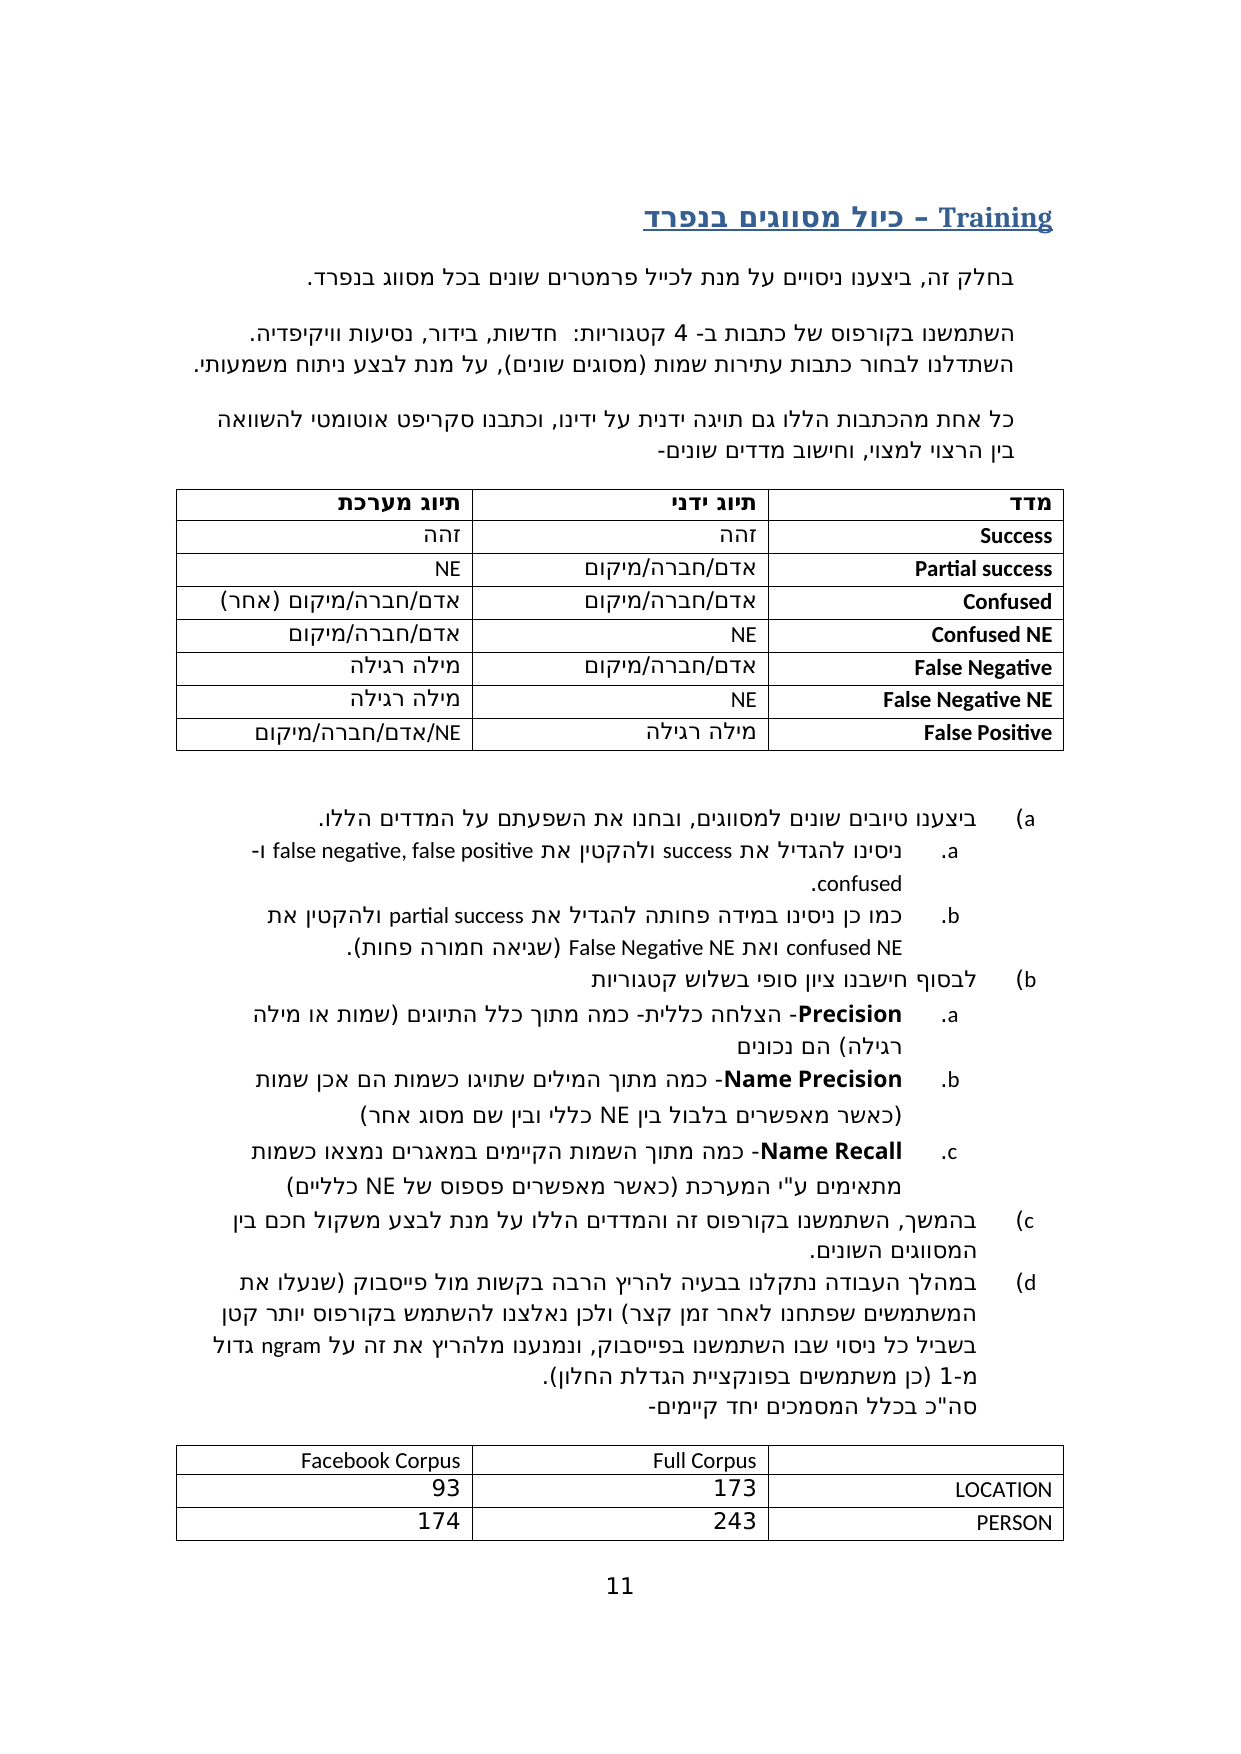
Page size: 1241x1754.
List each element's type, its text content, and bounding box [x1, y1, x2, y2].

list סה"כ בכלל המסמכים יחד קיימים- [187, 1393, 978, 1420]
table_cell False Negative [769, 653, 1063, 684]
list לבסוף חישבנו ציון סופי בשלוש קטגוריות [187, 965, 1015, 993]
list ביצענו טיובים שונים למסווגים, ובחנו את השפעתם על המדדים הללו. [187, 804, 1015, 832]
table_cell 174 [177, 1508, 472, 1540]
table_cell אדם/חברה/מיקום [177, 620, 472, 652]
table_cell אדם/חברה/מיקום [473, 587, 768, 619]
text בחלק זה, ביצענו ניסויים על מנת לכייל פרמטרים שונים בכל מסווג בנפרד. [187, 264, 1015, 291]
list בהמשך, השתמשנו בקורפוס זה והמדדים הללו על מנת לבצע משקול חכם בין המסווגים השונים. [187, 1206, 1015, 1264]
table_cell מילה רגילה [177, 653, 472, 684]
table_cell NE [473, 686, 768, 717]
table_cell Confused [769, 587, 1063, 619]
table_cell מילה רגילה [177, 686, 472, 717]
list כמו כן ניסינו במידה פחותה להגדיל את partial success ולהקטין את confused NE ואת False Negative NE (שגיאה חמורה פחות). [187, 901, 940, 961]
table_cell זהה [177, 521, 472, 553]
table_cell PERSON [769, 1508, 1063, 1540]
table_cell אדם/חברה/מיקום [473, 554, 768, 586]
list Name Precision- כמה מתוך המילים שתויגו כשמות הם אכן שמות (כאשר מאפשרים בלבול בין NE כללי ובין שם מסוג אחר) [187, 1063, 940, 1130]
table_cell Success [769, 521, 1063, 553]
list ניסינו להגדיל את success ולהקטין את false negative, false positive ו-confused. [187, 837, 940, 897]
subtitle Training – כיול מסווגים בנפרד [187, 200, 1053, 234]
text השתמשנו בקורפוס של כתבות ב- 4 קטגוריות: חדשות, בידור, נסיעות וויקיפדיה. השתדלנו לבחור כתבות עתירות שמות (מסוגים שונים), על מנת לבצע ניתוח משמעותי. [187, 320, 1015, 377]
table_cell False Positive [769, 719, 1063, 750]
table_cell מילה רגילה [473, 719, 768, 750]
table_cell זהה [473, 521, 768, 553]
table_cell False Negative NE [769, 686, 1063, 717]
table_cell NE [177, 554, 472, 586]
list Precision- הצלחה כללית- כמה מתוך כלל התיוגים (שמות או מילה רגילה) הם נכונים [187, 998, 940, 1059]
list Name Recall- כמה מתוך השמות הקיימים במאגרים נמצאו כשמות מתאימים ע"י המערכת (כאשר מאפשרים פספוס של NE כלליים) [187, 1134, 940, 1201]
table_header תיוג ידני [473, 490, 768, 520]
text כל אחת מהכתבות הללו גם תויגה ידנית על ידינו, וכתבנו סקריפט אוטומטי להשוואה בין הרצוי למצוי, וחישוב מדדים שונים- [187, 406, 1015, 464]
table_cell NE/אדם/חברה/מיקום [177, 719, 472, 750]
list במהלך העבודה נתקלנו בבעיה להריץ הרבה בקשות מול פייסבוק (שנעלו את המשתמשים שפתחנו לאחר זמן קצר) ולכן נאלצנו להשתמש בקורפוס יותר קטן בשביל כל ניסוי שבו השתמשנו בפייסבוק, ונמנענו מלהריץ את זה על ngram גדול מ-1 (כן משתמשים בפונקציית הגדלת החלון). [187, 1268, 1015, 1389]
table_cell Confused NE [769, 620, 1063, 652]
table_cell NE [473, 620, 768, 652]
table_cell LOCATION [769, 1475, 1063, 1507]
table_cell אדם/חברה/מיקום (אחר) [177, 587, 472, 619]
table_cell 173 [473, 1475, 768, 1507]
table_cell 243 [473, 1508, 768, 1540]
table_header Full Corpus [473, 1446, 768, 1474]
table_header תיוג מערכת [177, 490, 472, 520]
table_header מדד [769, 490, 1063, 520]
table_header [769, 1446, 1063, 1474]
table_cell Partial success [769, 554, 1063, 586]
table_cell אדם/חברה/מיקום [473, 653, 768, 684]
table_header Facebook Corpus [177, 1446, 472, 1474]
table_cell 93 [177, 1475, 472, 1507]
